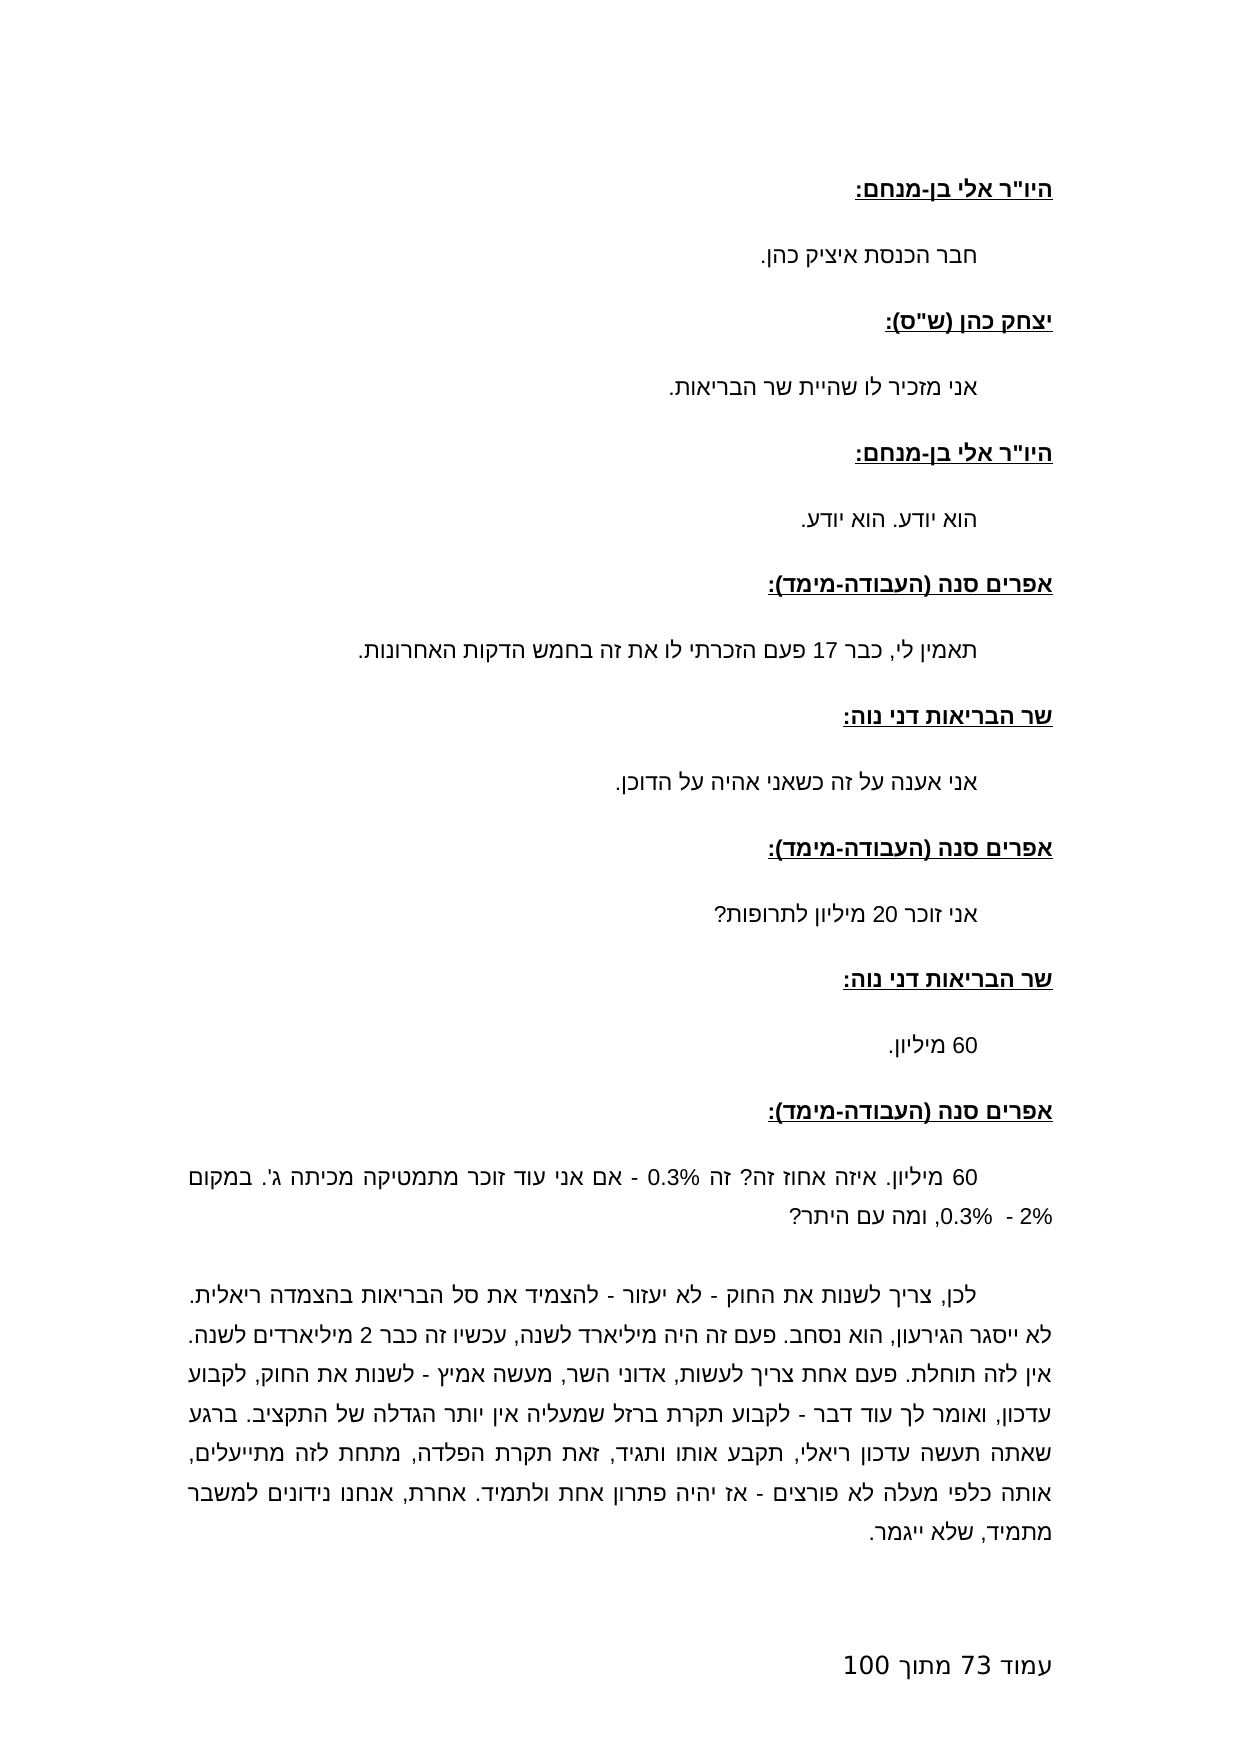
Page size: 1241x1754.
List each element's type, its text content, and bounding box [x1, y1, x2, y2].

text אני מזכיר לו שהיית שר הבריאות. [187, 374, 1053, 400]
text אני זוכר 20 מיליון לתרופות? [187, 901, 1053, 927]
text אפרים סנה (העבודה-מימד): [187, 808, 1053, 861]
text שר הבריאות דני נוה: [187, 940, 1053, 993]
text הוא יודע. הוא יודע. [187, 506, 1053, 532]
text שר הבריאות דני נוה: [187, 677, 1053, 729]
text היו"ר אלי בן-מנחם: [187, 413, 1053, 466]
text יצחק כהן (ש"ס): [187, 282, 1053, 334]
text אפרים סנה (העבודה-מימד): [187, 1072, 1053, 1124]
text אפרים סנה (העבודה-מימד): [187, 545, 1053, 598]
text לכן, צריך לשנות את החוק - לא יעזור - להצמיד את סל הבריאות בהצמדה ריאלית. לא ייסגר הגירעון, הוא נסחב. פעם זה היה מיליארד לשנה, עכשיו זה כבר 2 מיליארדים לשנה. אין לזה תוחלת. פעם אחת צריך לעשות, אדוני השר, מעשה אמיץ - לשנות את החוק, לקבוע עדכון, ואומר לך עוד דבר - לקבוע תקרת ברזל שמעליה אין יותר הגדלה של התקציב. ברגע שאתה תעשה עדכון ריאלי, תקבע אותו ותגיד, זאת תקרת הפלדה, מתחת לזה מתייעלים, אותה כלפי מעלה לא פורצים - אז יהיה פתרון אחת ולתמיד. אחרת, אנחנו נידונים למשבר מתמיד, שלא ייגמר. [187, 1282, 1053, 1546]
text 60 מיליון. איזה אחוז זה? זה 0.3% - אם אני עוד זוכר מתמטיקה מכיתה ג'. במקום 2% - 0.3%, ומה עם היתר? [187, 1164, 1053, 1230]
text היו"ר אלי בן-מנחם: [187, 150, 1053, 203]
text אני אענה על זה כשאני אהיה על הדוכן. [187, 769, 1053, 795]
text תאמין לי, כבר 17 פעם הזכרתי לו את זה בחמש הדקות האחרונות. [187, 637, 1053, 663]
text חבר הכנסת איציק כהן. [187, 242, 1053, 268]
text 60 מיליון. [187, 1032, 1053, 1058]
